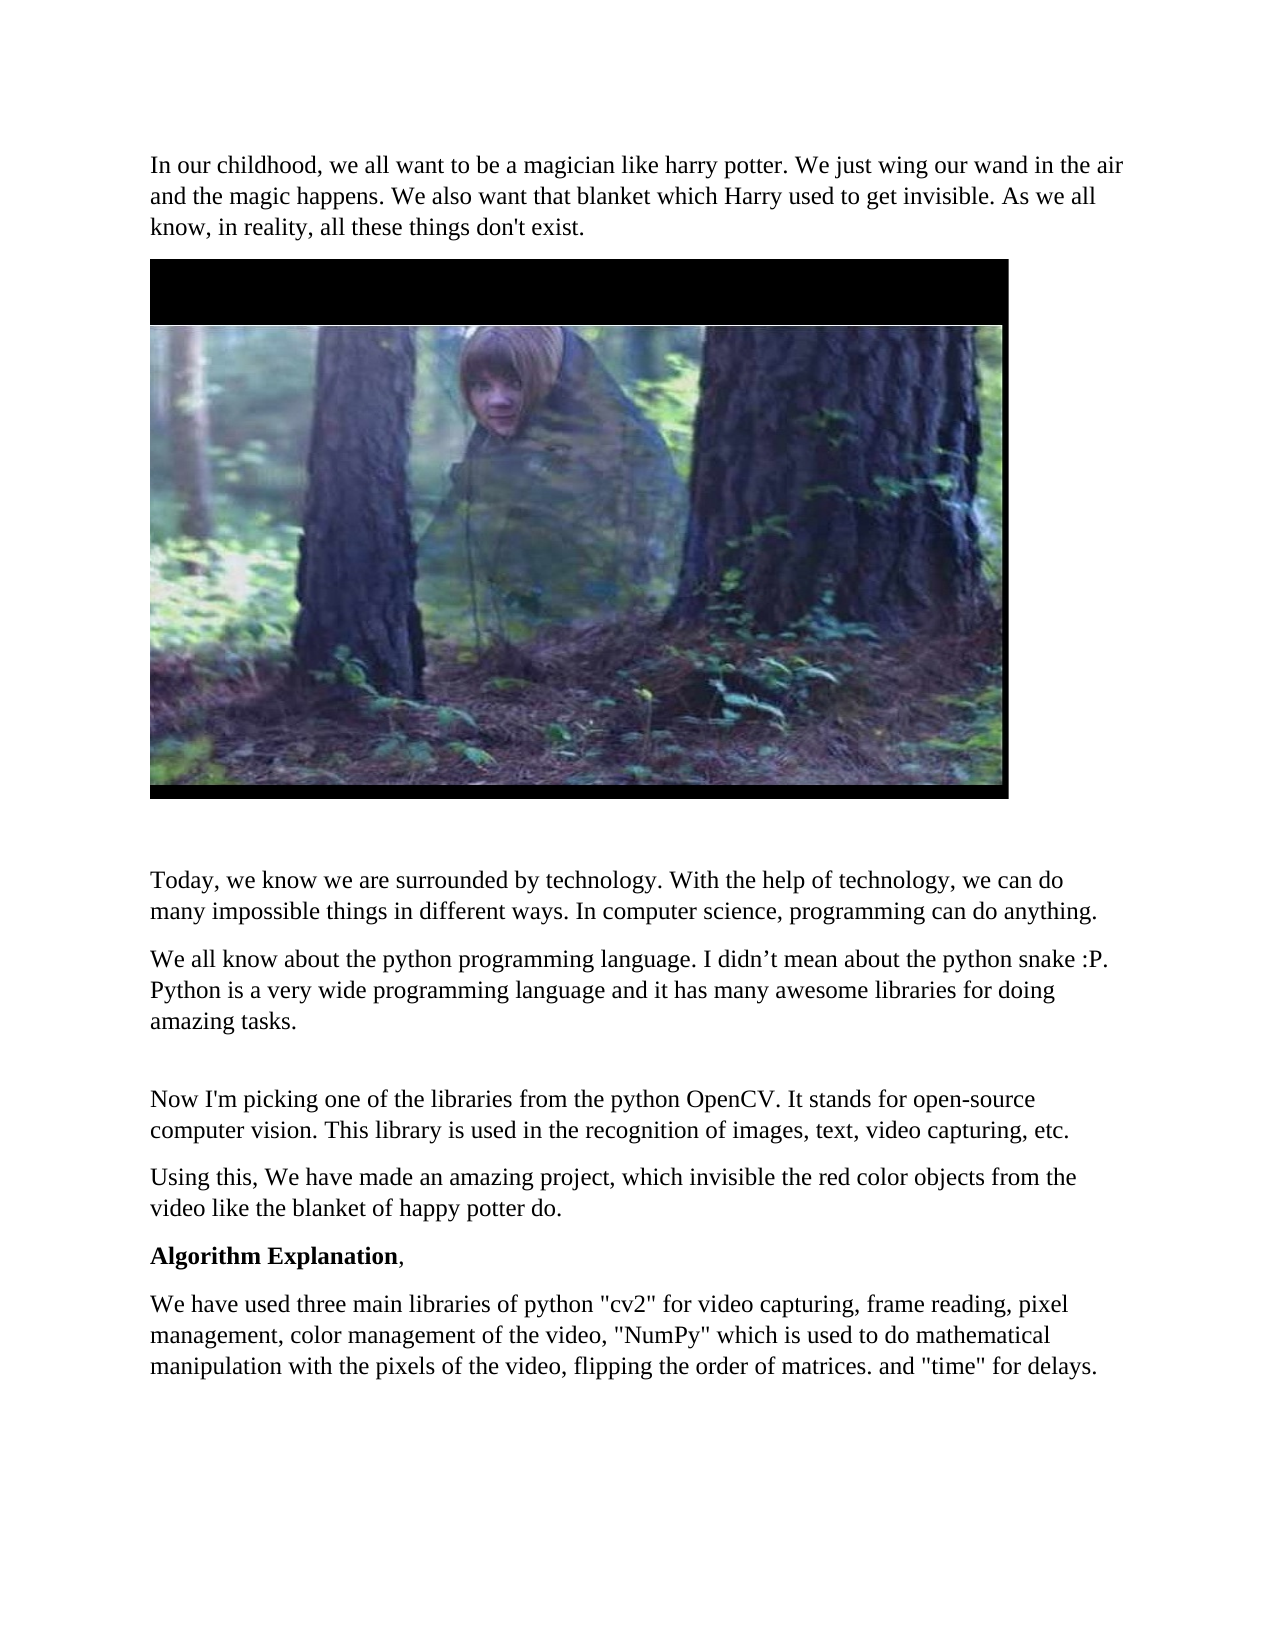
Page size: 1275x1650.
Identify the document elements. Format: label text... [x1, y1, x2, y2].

text We all know about the python programming language. I didn’t mean about the python snake :P. Python is a very wide programming language and it has many awesome libraries for doing amazing tasks. [150, 944, 1125, 1065]
text Using this, We have made an amazing project, which invisible the red color objects from the video like the blanket of happy potter do. [150, 1162, 1125, 1222]
text We have used three main libraries of python "cv2" for video capturing, frame reading, pixel management, color management of the video, "NumPy" which is used to do mathematical manipulation with the pixels of the video, flipping the order of matrices. and "time" for delays. [150, 1289, 1125, 1380]
text Today, we know we are surrounded by technology. With the help of technology, we can do many impossible things in different ways. In computer science, programming can do anything. [150, 865, 1125, 925]
text Algorithm Explanation, [150, 1241, 1125, 1270]
picture [150, 259, 1009, 799]
text In our childhood, we all want to be a magician like harry potter. We just wing our wand in the air and the magic happens. We also want that blanket which Harry used to get invisible. As we all know, in reality, all these things don't exist. [150, 150, 1125, 241]
text Now I'm picking one of the libraries from the python OpenCV. It stands for open-source computer vision. This library is used in the recognition of images, text, video capturing, etc. [150, 1084, 1125, 1143]
